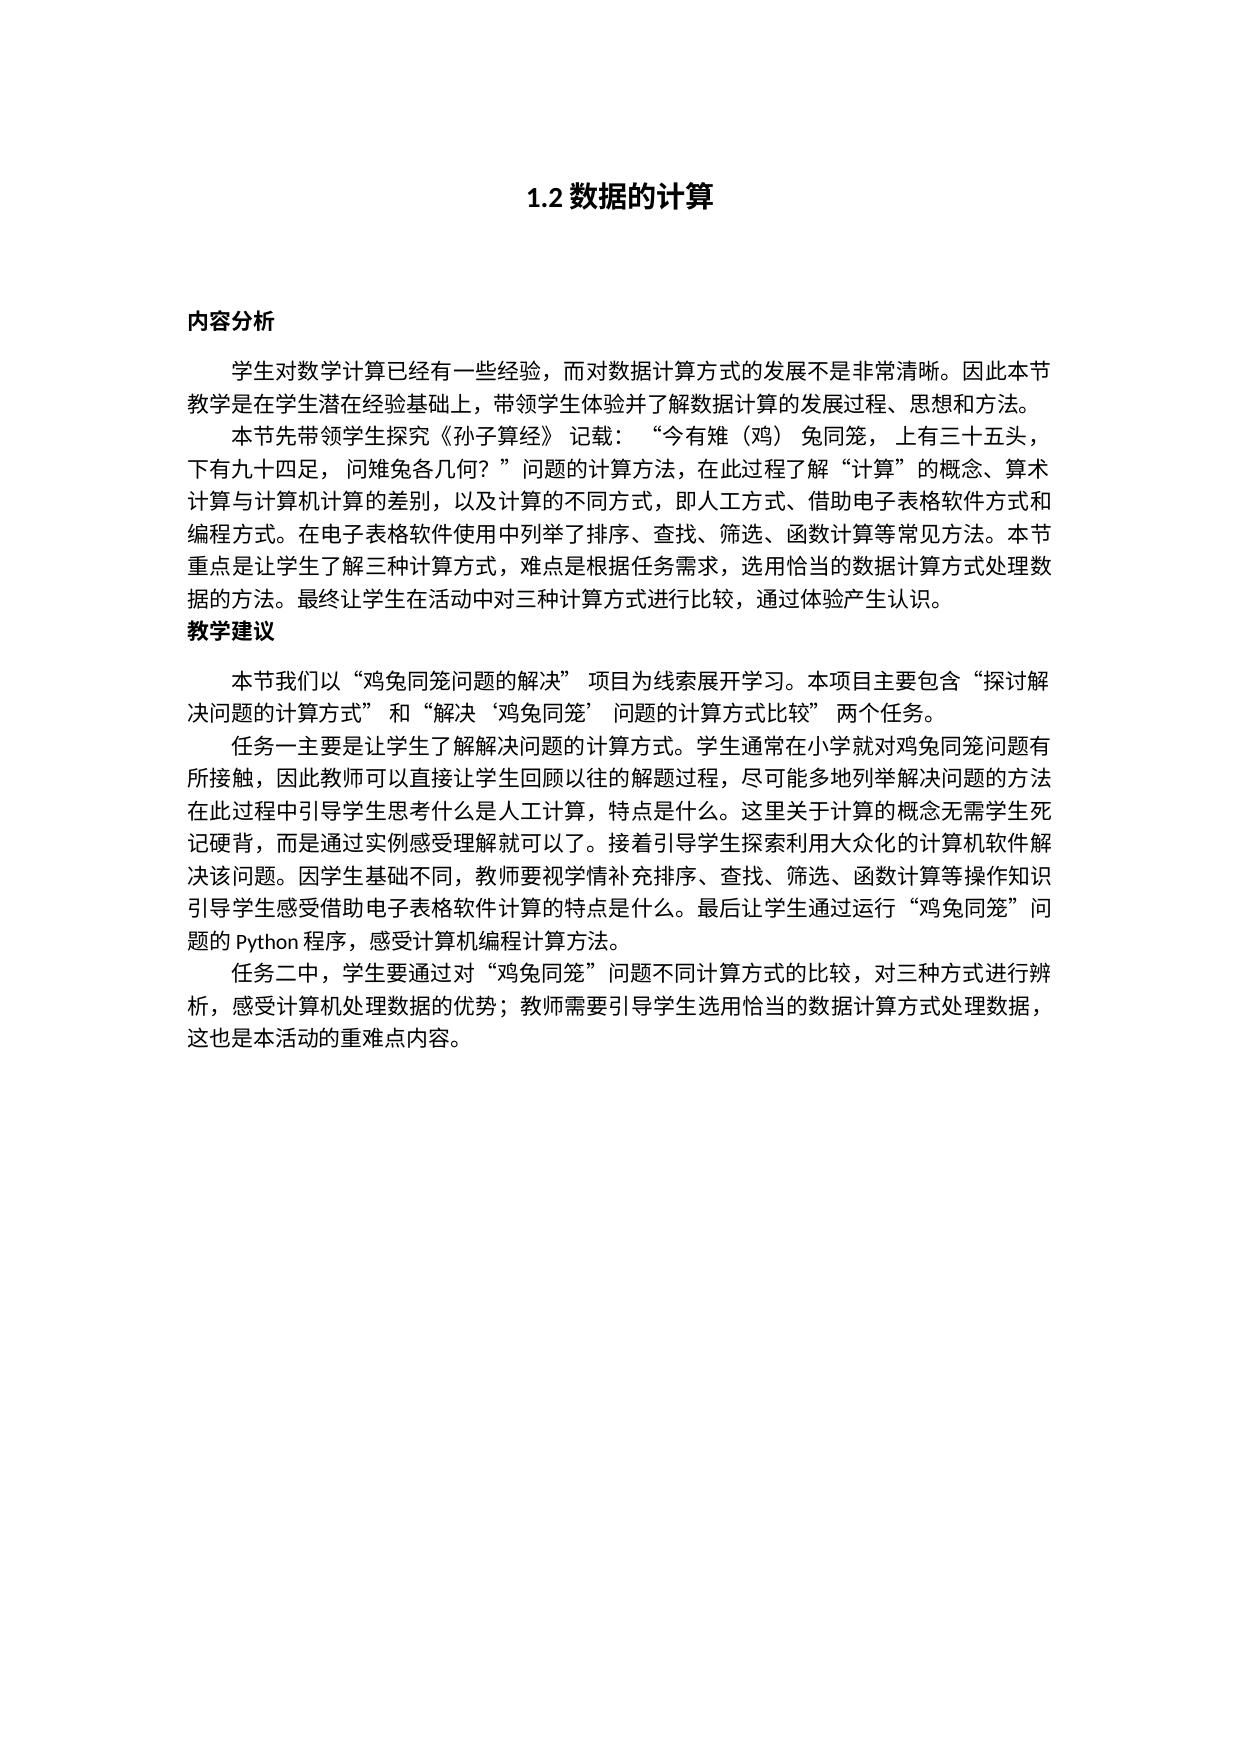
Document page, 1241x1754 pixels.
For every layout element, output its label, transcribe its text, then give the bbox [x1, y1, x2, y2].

text 任务一主要是让学生了解解决问题的计算方式。学生通常在小学就对鸡兔同笼问题有所接触，因此教师可以直接让学生回顾以往的解题过程，尽可能多地列举解决问题的方法。在此过程中引导学生思考什么是人工计算，特点是什么。这里关于计算的概念无需学生死记硬背，而是通过实例感受理解就可以了。接着引导学生探索利用大众化的计算机软件解决该问题。因学生基础不同，教师要视学情补充排序、查找、筛选、函数计算等操作知识，引导学生感受借助电子表格软件计算的特点是什么。最后让学生通过运行“鸡兔同笼”问题的Python程序，感受计算机编程计算方法。 [187, 728, 1053, 956]
subtitle 教学建议 [187, 614, 1053, 646]
subtitle 1.2数据的计算 [187, 162, 1053, 227]
text 学生对数学计算已经有一些经验，而对数据计算方式的发展不是非常清晰。因此本节教学是在学生潜在经验基础上，带领学生体验并了解数据计算的发展过程、思想和方法。 [187, 354, 1053, 419]
text 本节我们以“鸡兔同笼问题的解决” 项目为线索展开学习。本项目主要包含“探讨解决问题的计算方式” 和“解决‘鸡兔同笼’ 问题的计算方式比较” 两个任务。 [187, 663, 1053, 728]
text 任务二中，学生要通过对“鸡兔同笼”问题不同计算方式的比较，对三种方式进行辨析，感受计算机处理数据的优势；教师需要引导学生选用恰当的数据计算方式处理数据，这也是本活动的重难点内容。 [187, 956, 1053, 1053]
text 本节先带领学生探究《孙子算经》 记载： “今有雉（鸡） 兔同笼， 上有三十五头， 下有九十四足， 问雉兔各几何？”问题的计算方法，在此过程了解“计算”的概念、算术计算与计算机计算的差别，以及计算的不同方式，即人工方式、借助电子表格软件方式和编程方式。在电子表格软件使用中列举了排序、查找、筛选、函数计算等常见方法。本节重点是让学生了解三种计算方式，难点是根据任务需求，选用恰当的数据计算方式处理数据的方法。最终让学生在活动中对三种计算方式进行比较，通过体验产生认识。 [187, 419, 1053, 614]
subtitle 内容分析 [187, 304, 1053, 336]
